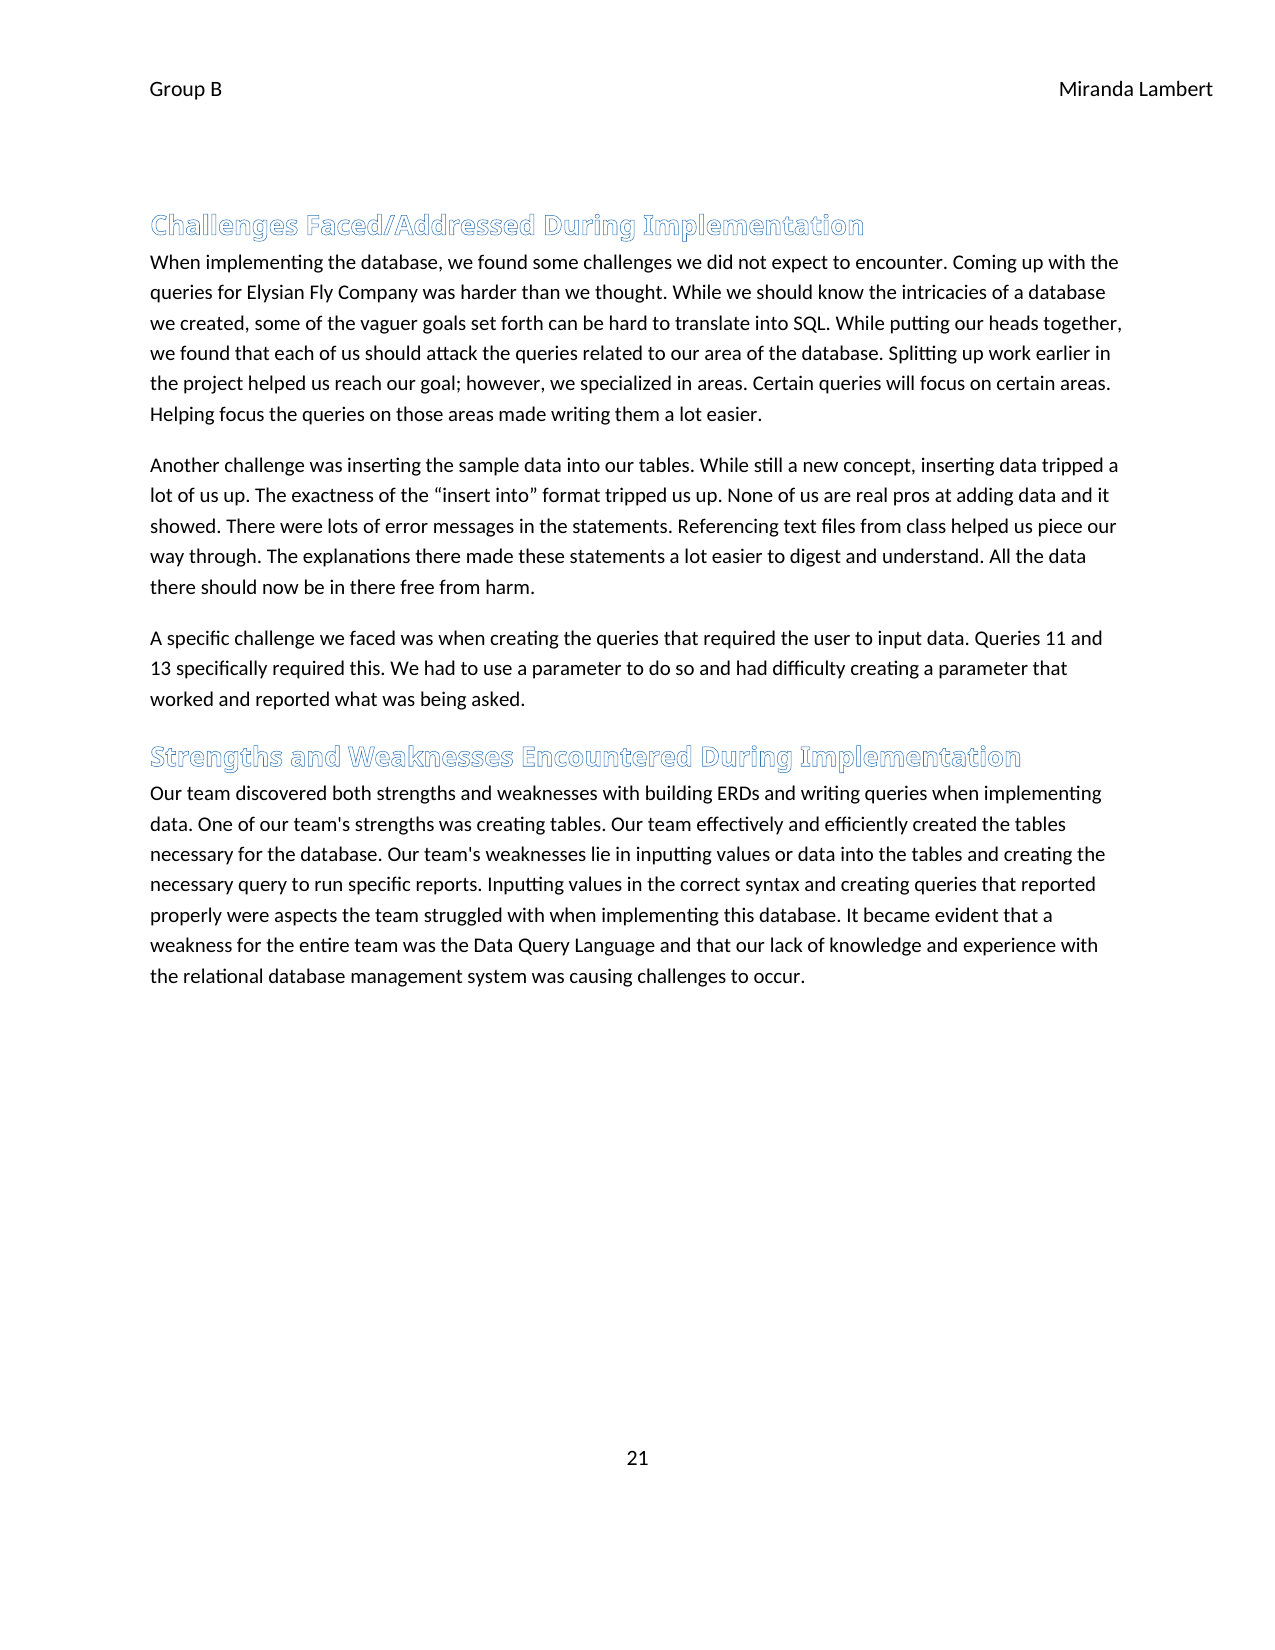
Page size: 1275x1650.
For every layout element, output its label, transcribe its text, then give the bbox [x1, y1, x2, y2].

text Our team discovered both strengths and weaknesses with building ERDs and writing queries when implementing data. One of our team's strengths was creating tables. Our team effectively and efficiently created the tables necessary for the database. Our team's weaknesses lie in inputting values or data into the tables and creating the necessary query to run specific reports. Inputting values in the correct syntax and creating queries that reported properly were aspects the team struggled with when implementing this database. It became evident that a weakness for the entire team was the Data Query Language and that our lack of knowledge and experience with the relational database management system was causing challenges to occur. [150, 780, 1125, 988]
text A specific challenge we faced was when creating the queries that required the user to input data. Queries 11 and 13 specifically required this. We had to use a parameter to do so and had difficulty creating a parameter that worked and reported what was being asked. [150, 625, 1125, 711]
subtitle Strengths and Weaknesses Encountered During Implementation [150, 737, 1125, 774]
text When implementing the database, we found some challenges we did not expect to encounter. Coming up with the queries for Elysian Fly Company was harder than we thought. While we should know the intricacies of a database we created, some of the vaguer goals set forth can be hard to translate into SQL. While putting our heads together, we found that each of us should attack the queries related to our area of the database. Splitting up work earlier in the project helped us reach our goal; however, we specialized in areas. Certain queries will focus on certain areas. Helping focus the queries on those areas made writing them a lot easier. [150, 249, 1125, 426]
text Another challenge was inserting the sample data into our tables. While still a new concept, inserting data tripped a lot of us up. The exactness of the “insert into” format tripped us up. None of us are real pros at adding data and it showed. There were lots of error messages in the statements. Referencing text files from class helped us piece our way through. The explanations there made these statements a lot easier to digest and understand. All the data there should now be in there free from harm. [150, 452, 1125, 599]
subtitle Challenges Faced/Addressed During Implementation [150, 206, 1125, 243]
